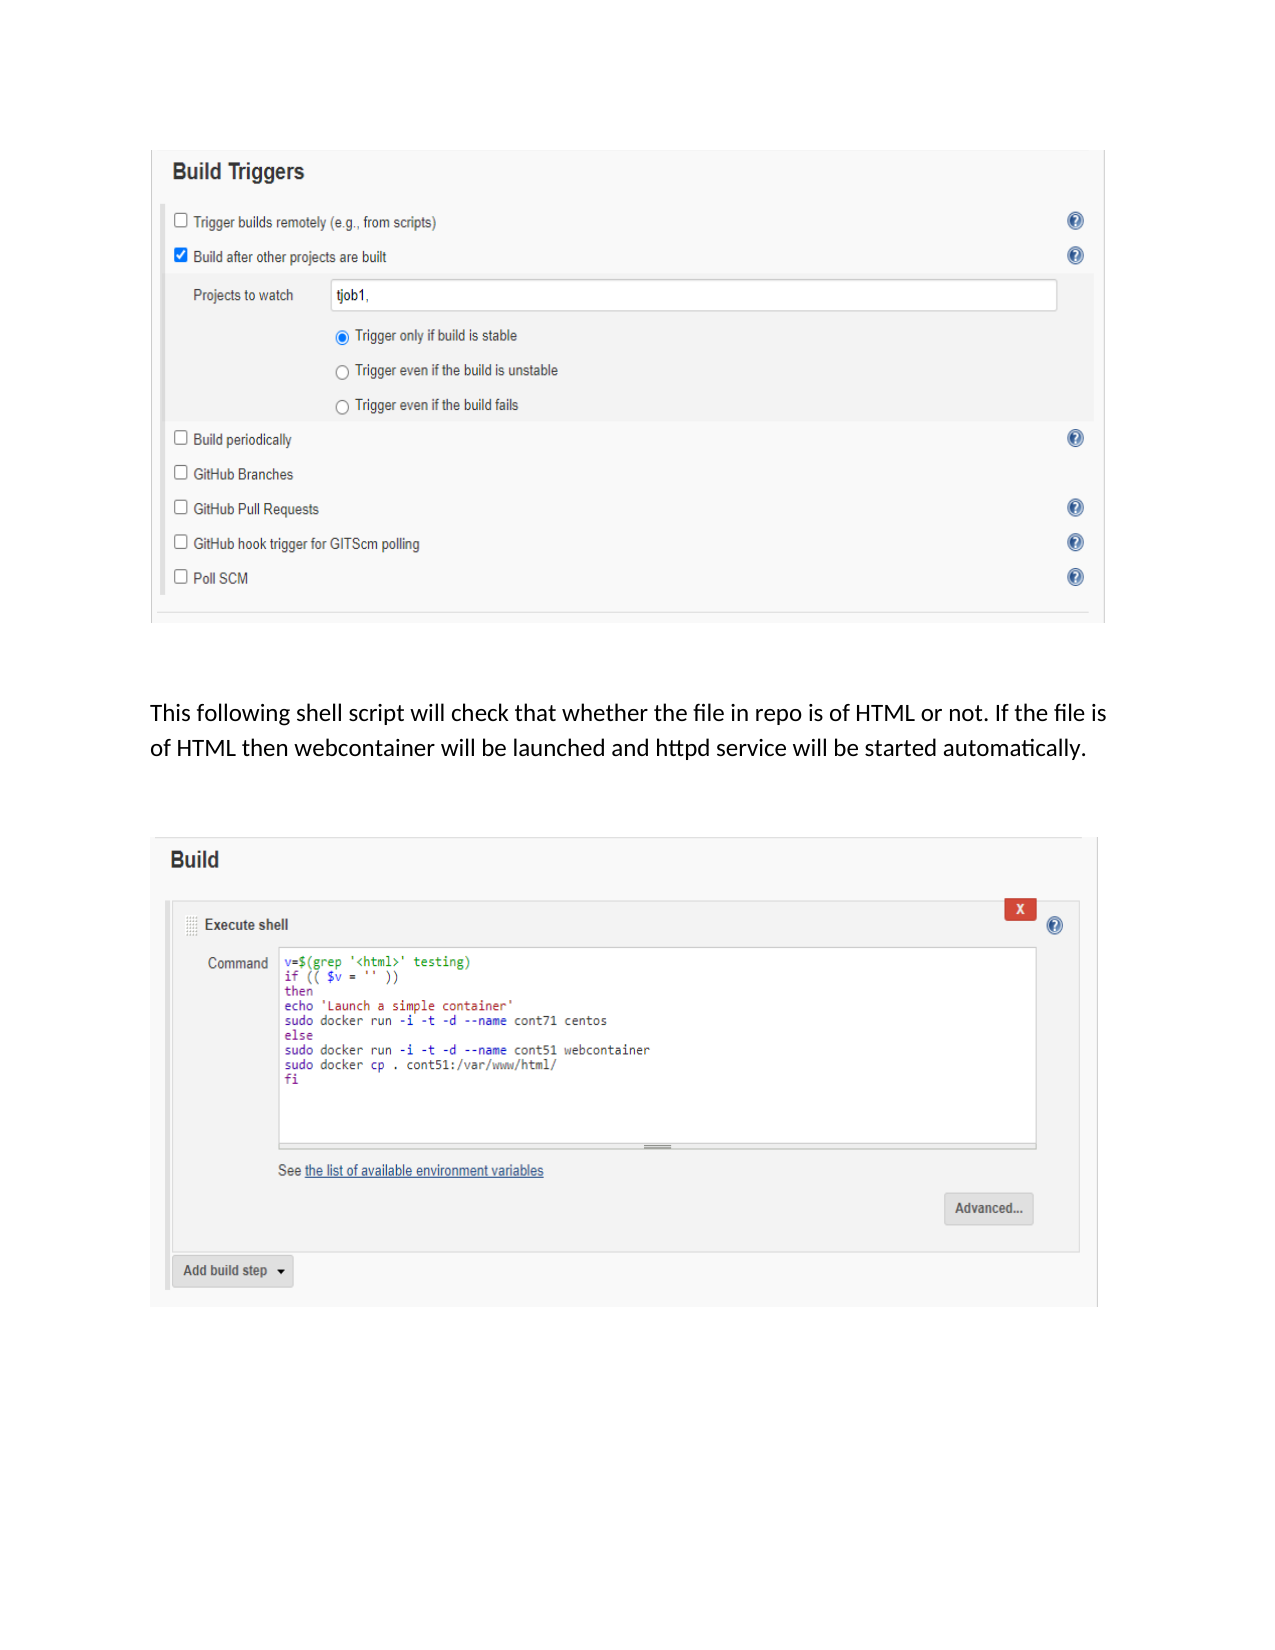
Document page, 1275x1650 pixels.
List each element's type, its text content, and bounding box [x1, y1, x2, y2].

text This following shell script will check that whether the file in repo is of HTML or not. If the file is of HTML then webcontainer will be launched and httpd service will be started automatically. [150, 697, 1125, 762]
picture [150, 150, 1124, 623]
picture [150, 837, 1125, 1307]
